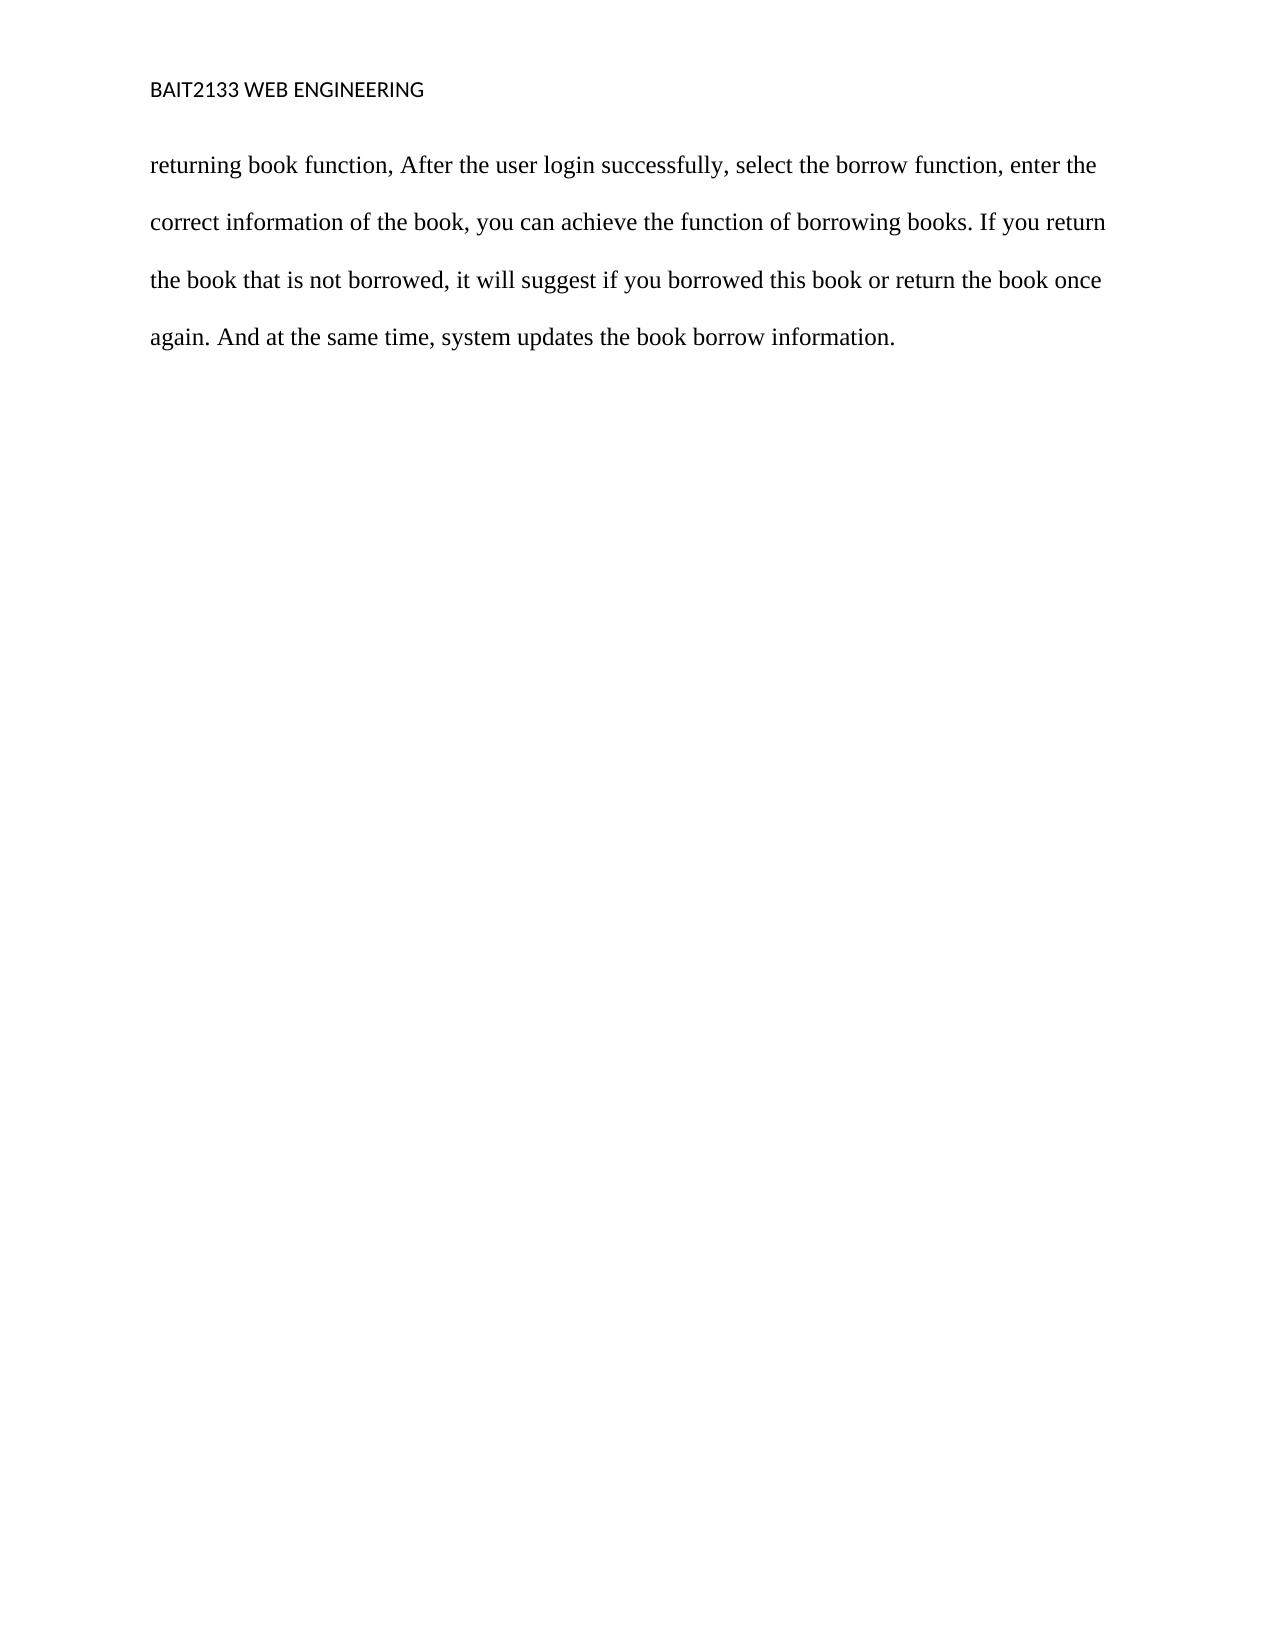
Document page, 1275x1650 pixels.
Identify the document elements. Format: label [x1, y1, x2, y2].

list [150, 150, 1125, 351]
